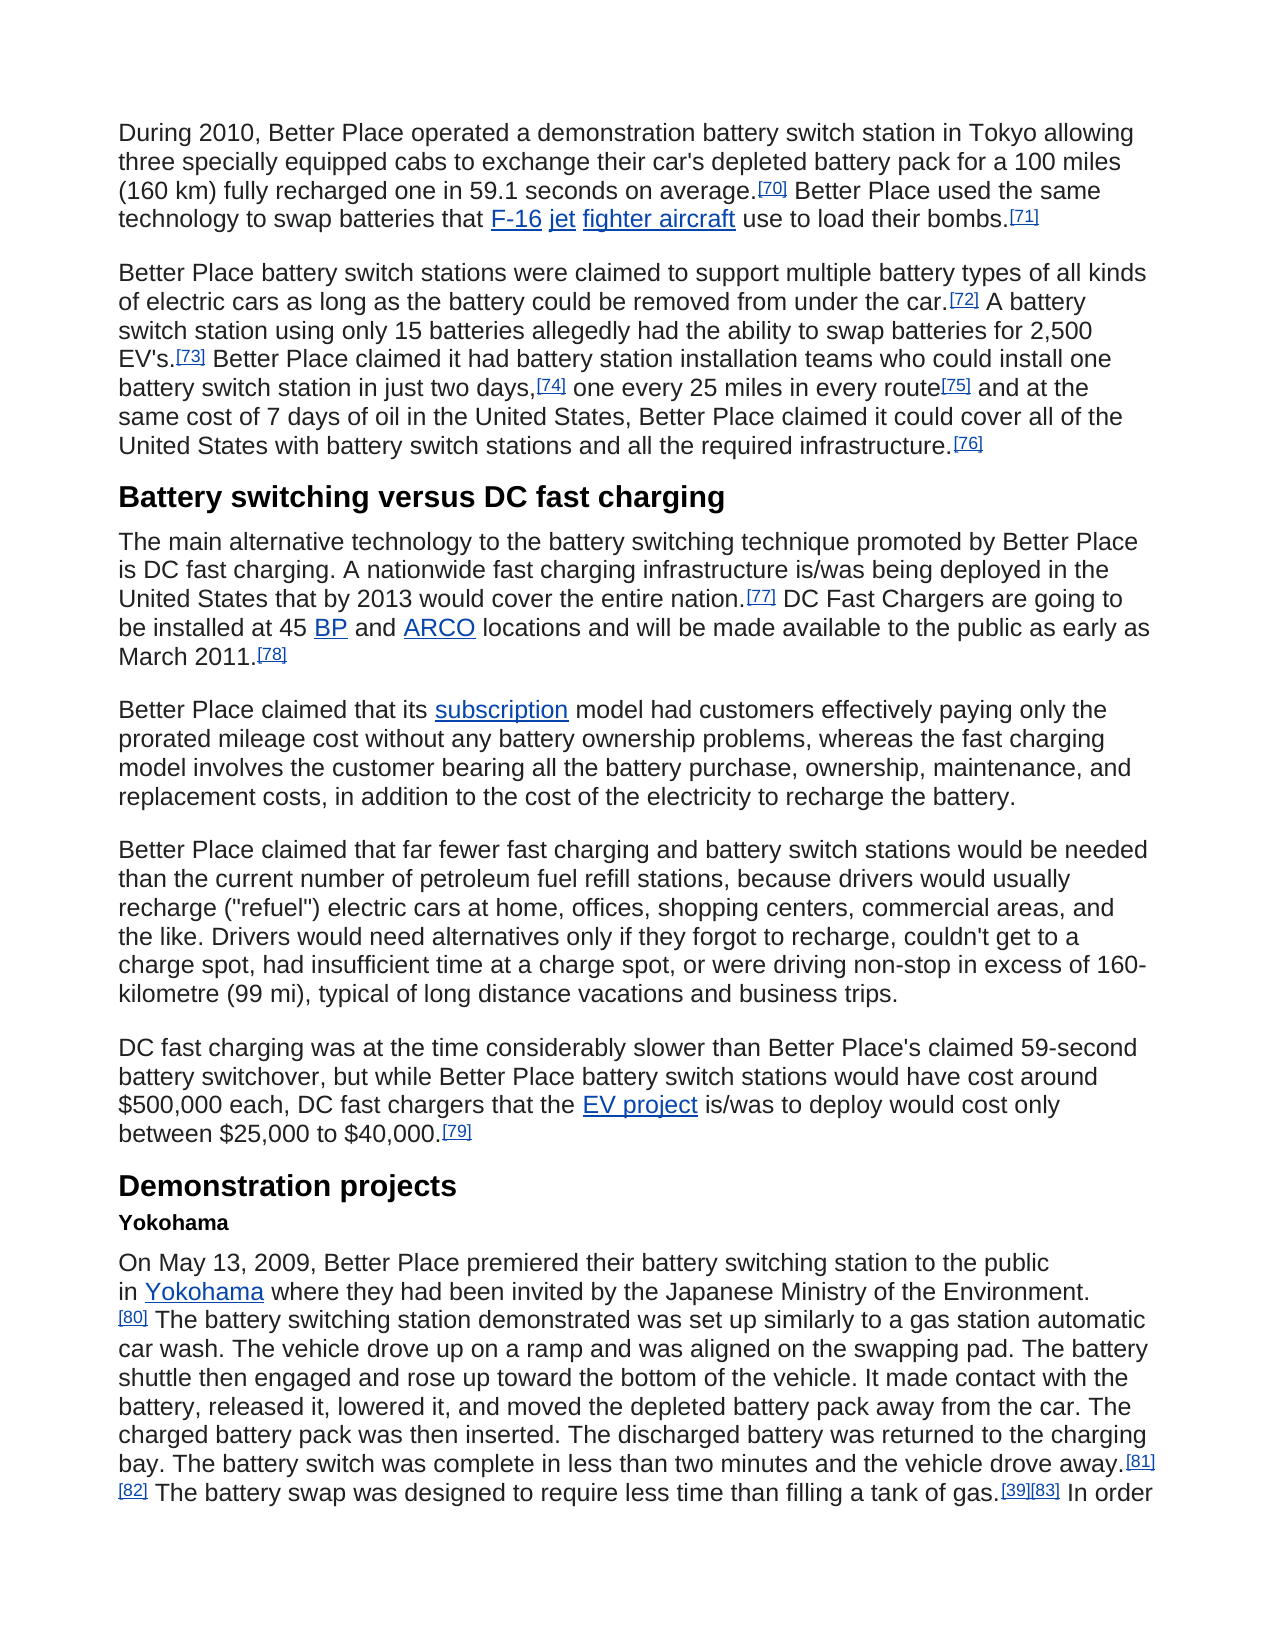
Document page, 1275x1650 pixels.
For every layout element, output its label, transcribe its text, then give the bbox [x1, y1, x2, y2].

text Better Place battery switch stations were claimed to support multiple battery types of all kinds of electric cars as long as the battery could be removed from under the car.[72] A battery switch station using only 15 batteries allegedly had the ability to swap batteries for 2,500 EV's.[73] Better Place claimed it had battery station installation teams who could install one battery switch station in just two days,[74] one every 25 miles in every route[75] and at the same cost of 7 days of oil in the United States, Better Place claimed it could cover all of the United States with battery switch stations and all the required infrastructure.[76] [118, 258, 1157, 459]
text DC fast charging was at the time considerably slower than Better Place's claimed 59-second battery switchover, but while Better Place battery switch stations would have cost around $500,000 each, DC fast chargers that the EV project is/was to deploy would cost only between $25,000 to $40,000.[79] [118, 1033, 1157, 1148]
text Demonstration projects [118, 1168, 1157, 1203]
text Better Place claimed that far fewer fast charging and battery switch stations would be needed than the current number of petroleum fuel refill stations, because drivers would usually recharge ("refuel") electric cars at home, offices, shopping centers, commercial areas, and the like. Drivers would need alternatives only if they forgot to recharge, couldn't get to a charge spot, had insufficient time at a charge spot, or were driving non-stop in excess of 160-kilometre (99 mi), typical of long distance vacations and business trips. [118, 835, 1157, 1008]
text During 2010, Better Place operated a demonstration battery switch station in Tokyo allowing three specially equipped cabs to exchange their car's depleted battery pack for a 100 miles (160 km) fully recharged one in 59.1 seconds on average.[70] Better Place used the same technology to swap batteries that F-16 jet fighter aircraft use to load their bombs.[71] [118, 118, 1157, 233]
text Yokohama [118, 1210, 1157, 1235]
text The main alternative technology to the battery switching technique promoted by Better Place is DC fast charging. A nationwide fast charging infrastructure is/was being deployed in the United States that by 2013 would cover the entire nation.[77] DC Fast Chargers are going to be installed at 45 BP and ARCO locations and will be made available to the public as early as March 2011.[78] [118, 527, 1157, 670]
text Battery switching versus DC fast charging [118, 479, 1157, 514]
text Better Place claimed that its subscription model had customers effectively paying only the prorated mileage cost without any battery ownership problems, whereas the fast charging model involves the customer bearing all the battery purchase, ownership, maintenance, and replacement costs, in addition to the cost of the electricity to recharge the battery. [118, 695, 1157, 810]
